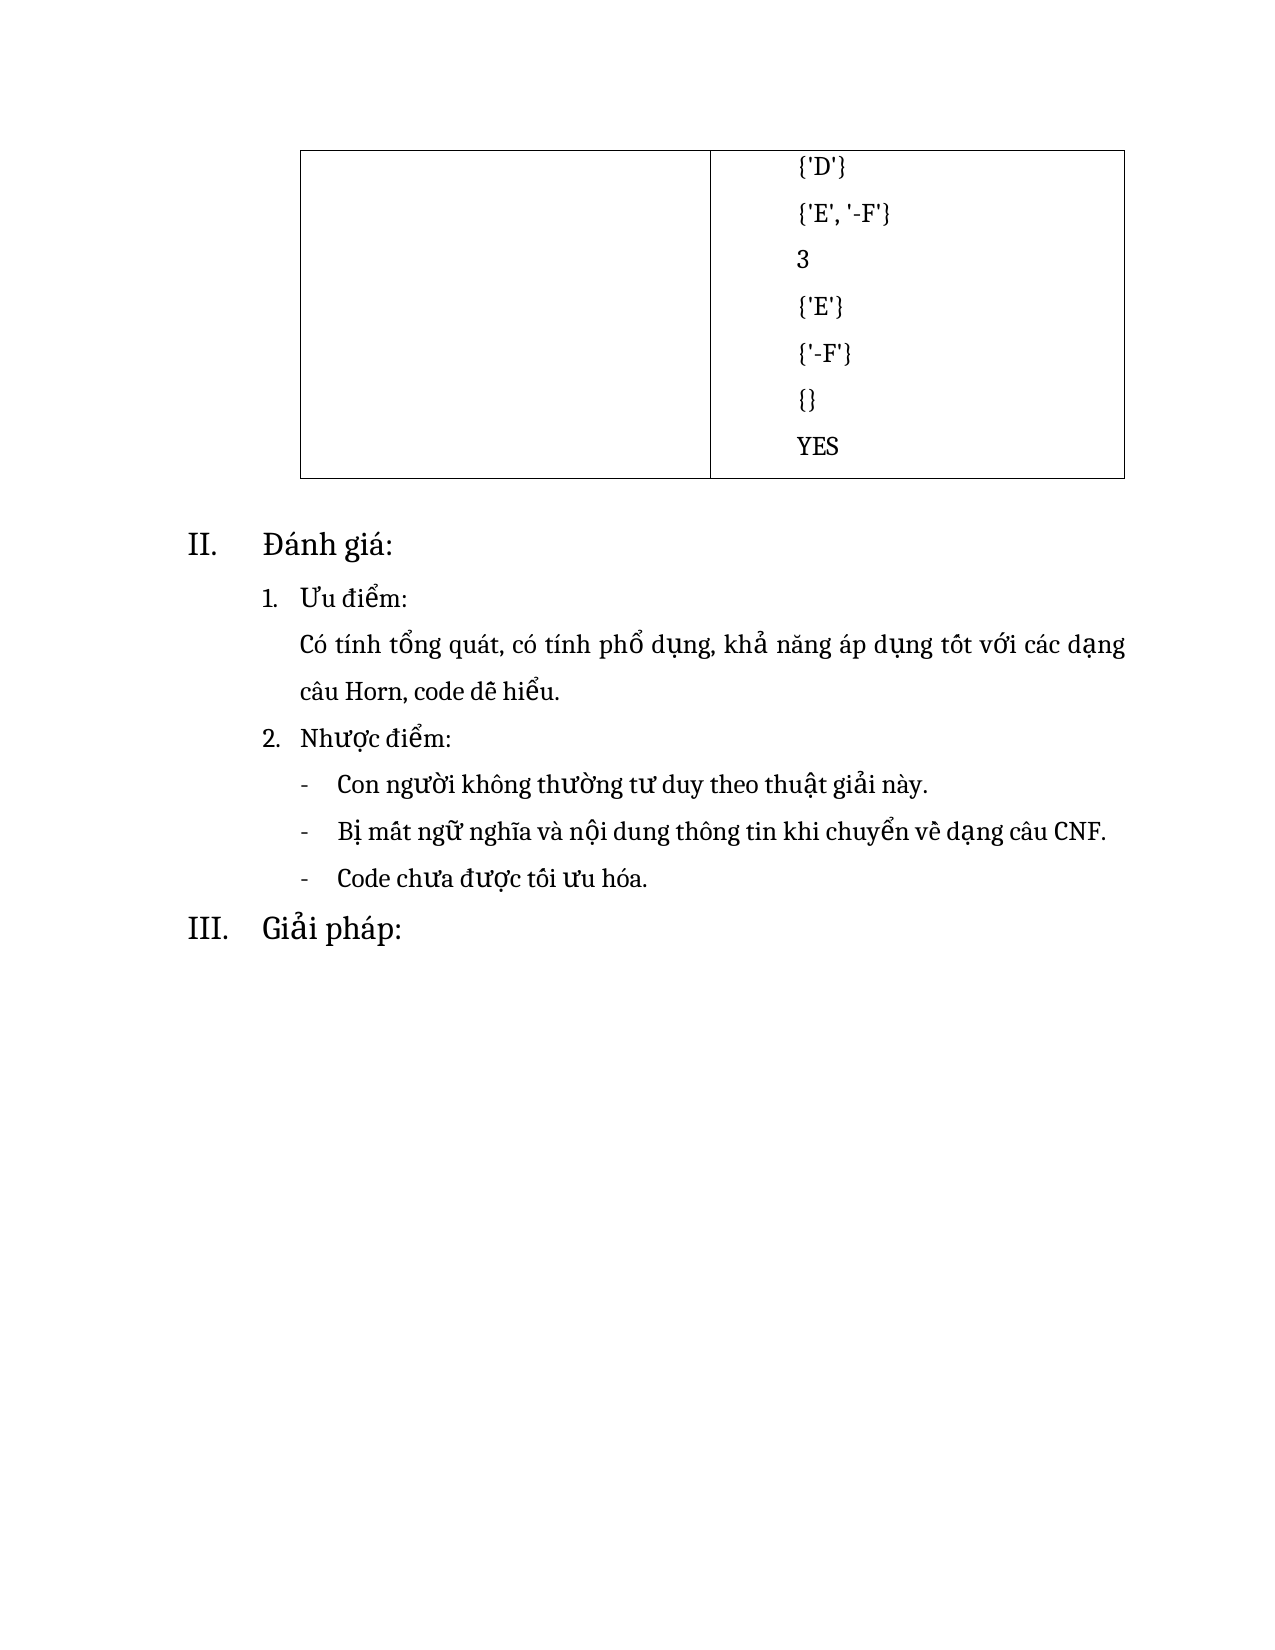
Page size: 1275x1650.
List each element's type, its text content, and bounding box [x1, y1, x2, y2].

list Bị mất ngữ nghĩa và nội dung thông tin khi chuyển về dạng câu CNF. [300, 816, 1125, 847]
list Có tính tổng quát, có tính phổ dụng, khả năng áp dụng tốt với các dạng câu Horn, code dễ hiểu. [300, 629, 1125, 707]
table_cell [301, 151, 710, 478]
list Đánh giá: [187, 525, 1125, 564]
list Nhược điểm: [262, 723, 1125, 754]
list Con người không thường tư duy theo thuật giải này. [300, 769, 1125, 801]
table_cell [711, 151, 1124, 478]
list Ưu điểm: [262, 583, 1125, 614]
list Giải pháp: [187, 909, 1125, 948]
list Code chưa được tối ưu hóa. [300, 863, 1125, 894]
